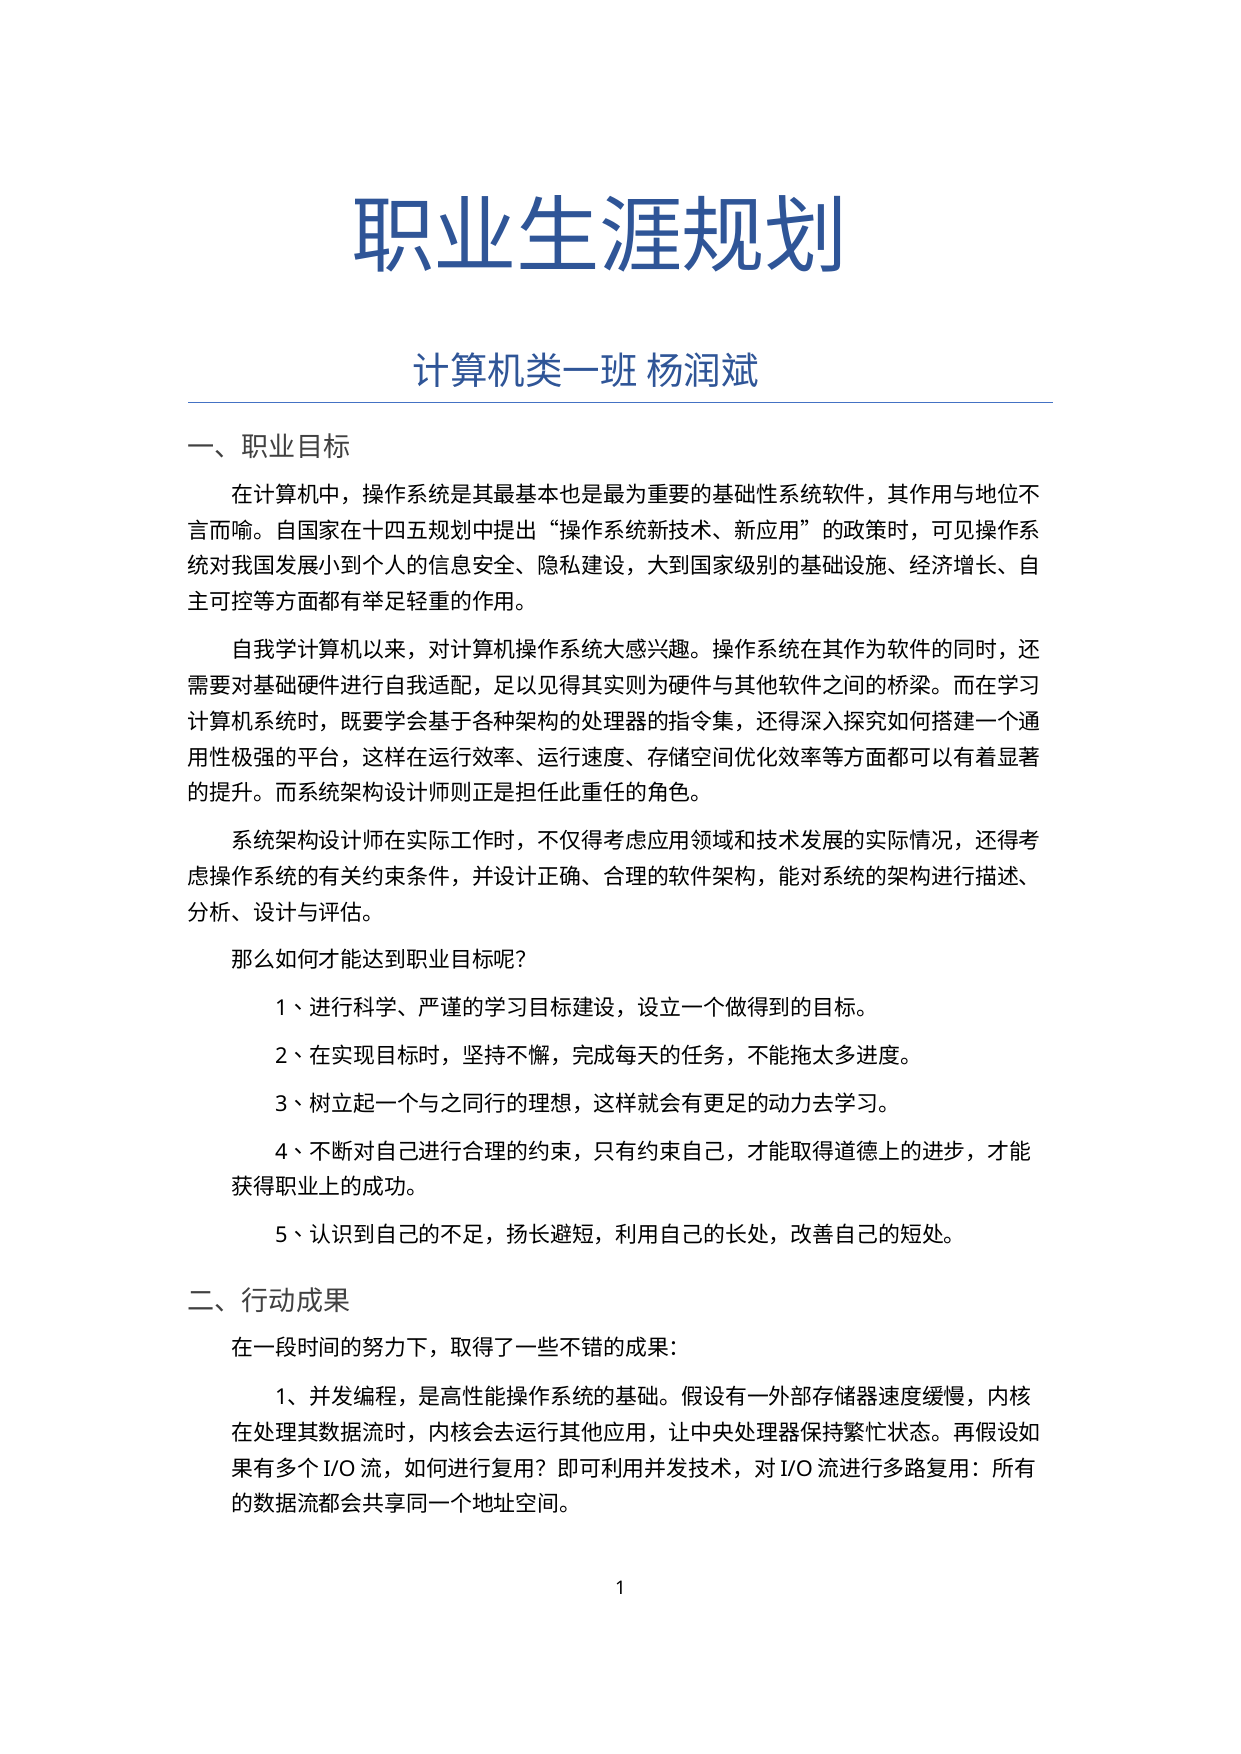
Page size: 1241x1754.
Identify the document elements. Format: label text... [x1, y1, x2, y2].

list 树立起一个与之同行的理想，这样就会有更足的动力去学习。 [231, 1086, 1053, 1119]
list 进行科学、严谨的学习目标建设，设立一个做得到的目标。 [231, 991, 1053, 1023]
list 不断对自己进行合理的约束，只有约束自己，才能取得道德上的进步，才能获得职业上的成功。 [231, 1134, 1053, 1202]
subtitle 二、行动成果 [187, 1266, 1053, 1331]
text 系统架构设计师在实际工作时，不仅得考虑应用领域和技术发展的实际情况，还得考虑操作系统的有关约束条件，并设计正确、合理的软件架构，能对系统的架构进行描述、分析、设计与评估。 [187, 823, 1053, 927]
subtitle 一、职业目标 [187, 412, 1053, 477]
text 自我学计算机以来，对计算机操作系统大感兴趣。操作系统在其作为软件的同时，还需要对基础硬件进行自我适配，足以见得其实则为硬件与其他软件之间的桥梁。而在学习计算机系统时，既要学会基于各种架构的处理器的指令集，还得深入探究如何搭建一个通用性极强的平台，这样在运行效率、运行速度、存储空间优化效率等方面都可以有着显著的提升。而系统架构设计师则正是担任此重任的角色。 [187, 632, 1053, 807]
text 1、并发编程，是高性能操作系统的基础。假设有一外部存储器速度缓慢，内核在处理其数据流时，内核会去运行其他应用，让中央处理器保持繁忙状态。再假设如果有多个I/O流，如何进行复用？即可利用并发技术，对I/O流进行多路复用：所有的数据流都会共享同一个地址空间。 [231, 1379, 1053, 1518]
list 在实现目标时，坚持不懈，完成每天的任务，不能拖太多进度。 [231, 1038, 1053, 1071]
subtitle 计算机类一班 杨润斌 [187, 335, 1053, 403]
text 那么如何才能达到职业目标呢？ [187, 943, 1053, 975]
list 认识到自己的不足，扬长避短，利用自己的长处，改善自己的短处。 [231, 1218, 1053, 1250]
text 在一段时间的努力下，取得了一些不错的成果： [187, 1331, 1053, 1363]
title 职业生涯规划 [187, 163, 1053, 293]
text 在计算机中，操作系统是其最基本也是最为重要的基础性系统软件，其作用与地位不言而喻。自国家在十四五规划中提出“操作系统新技术、新应用”的政策时，可见操作系统对我国发展小到个人的信息安全、隐私建设，大到国家级别的基础设施、经济增长、自主可控等方面都有举足轻重的作用。 [187, 477, 1053, 616]
